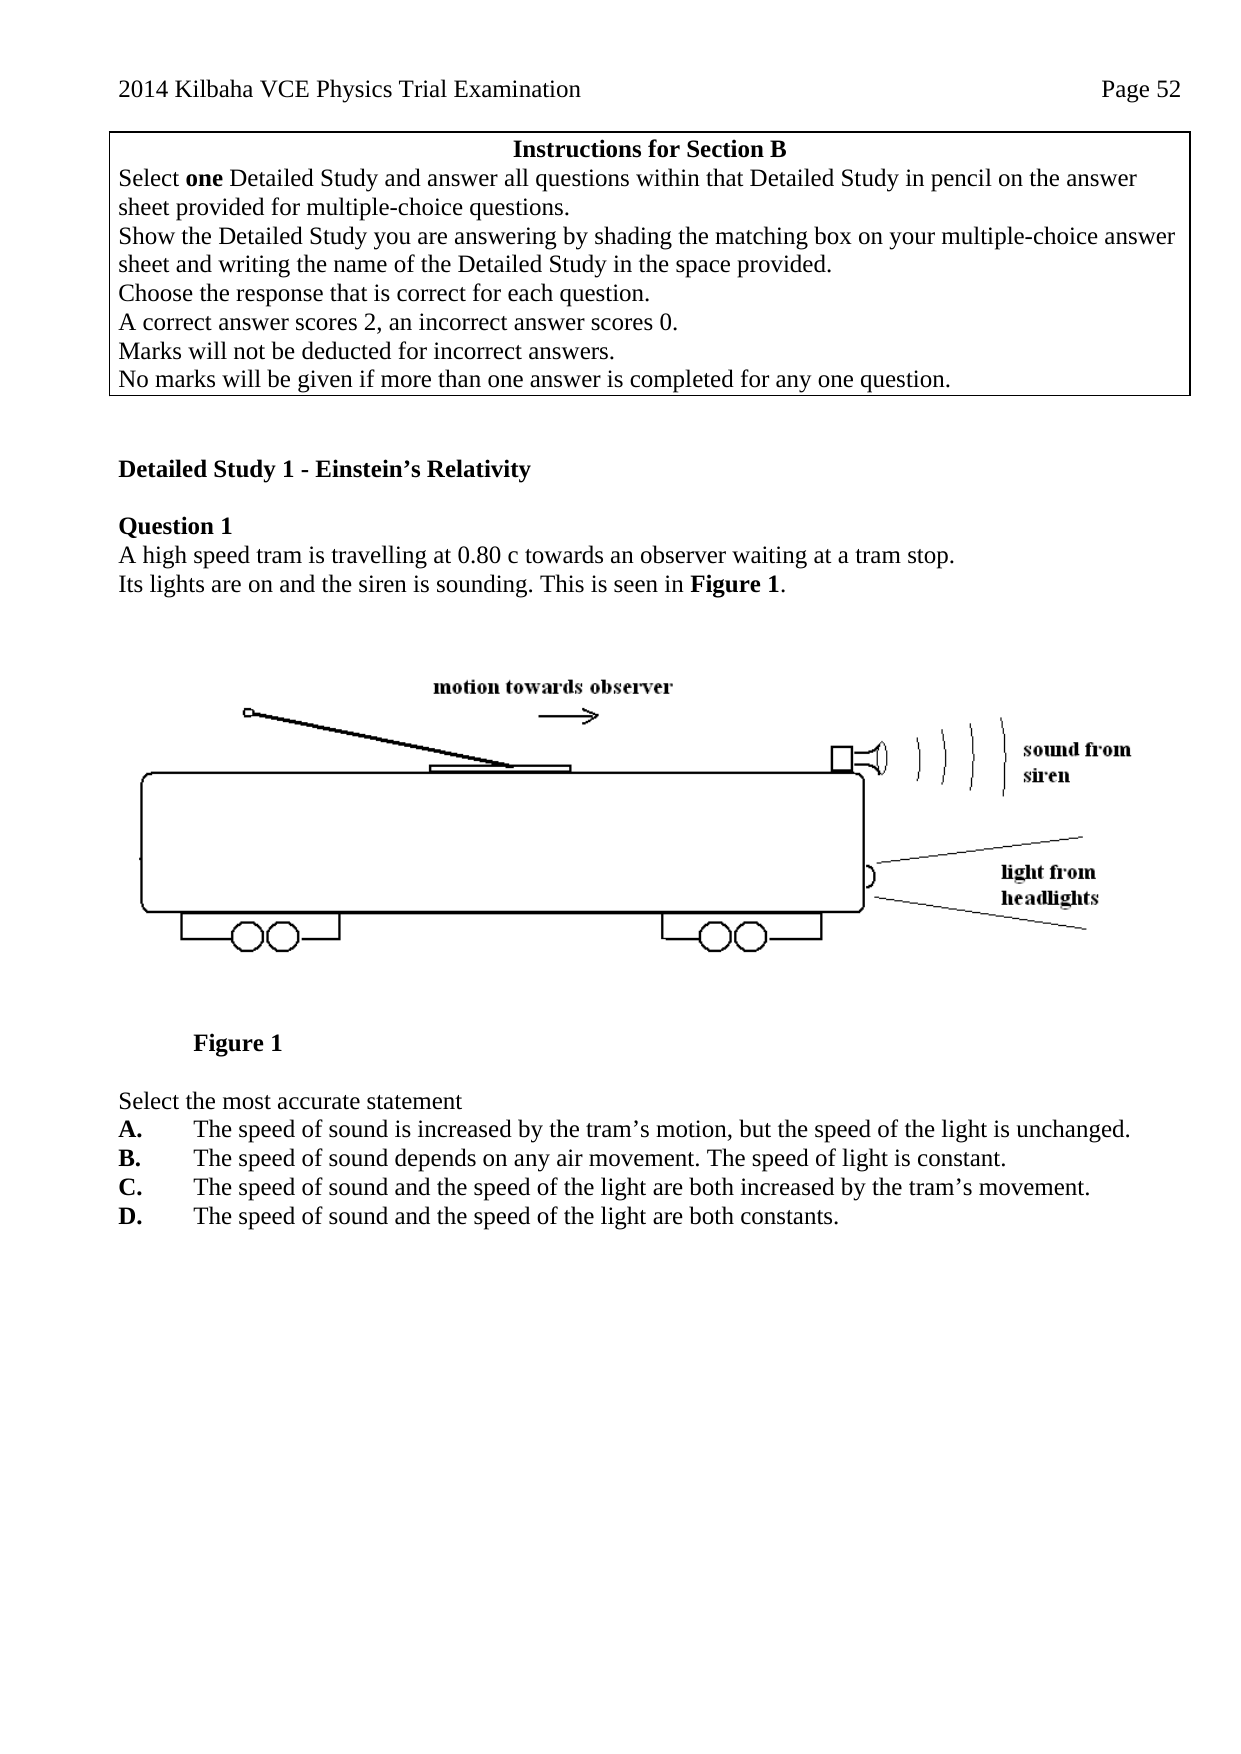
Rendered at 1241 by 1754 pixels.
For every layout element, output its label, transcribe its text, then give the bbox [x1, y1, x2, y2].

text A. The speed of sound is increased by the tram’s motion, but the speed of the light is unchanged. [118, 1114, 1181, 1143]
text Choose the response that is correct for each question. [118, 278, 1181, 307]
text Marks will not be deducted for incorrect answers. [118, 336, 1181, 361]
picture [118, 655, 1156, 971]
text Select the most accurate statement [118, 1086, 1181, 1114]
text Question 1 [118, 511, 1181, 540]
text No marks will be given if more than one answer is completed for any one question. [110, 361, 1189, 395]
text Figure 1 [193, 1028, 1181, 1057]
text C. The speed of sound and the speed of the light are both increased by the tram’s movement. [118, 1172, 1181, 1201]
text A correct answer scores 2, an incorrect answer scores 0. [118, 307, 1181, 336]
text Detailed Study 1 - Einstein’s Relativity [118, 454, 1181, 483]
text B. The speed of sound depends on any air movement. The speed of light is constant. [118, 1143, 1181, 1172]
text Its lights are on and the siren is sounding. This is seen in Figure 1. [118, 569, 1181, 598]
text D. The speed of sound and the speed of the light are both constants. [118, 1201, 1181, 1229]
text Select one Detailed Study and answer all questions within that Detailed Study in pencil on the answer sheet provided for multiple-choice questions. [118, 163, 1181, 221]
text Instructions for Section B [110, 133, 1189, 163]
text Show the Detailed Study you are answering by shading the matching box on your multiple-choice answer sheet and writing the name of the Detailed Study in the space provided. [118, 221, 1181, 278]
text A high speed tram is travelling at 0.80 c towards an observer waiting at a tram stop. [118, 540, 1181, 569]
